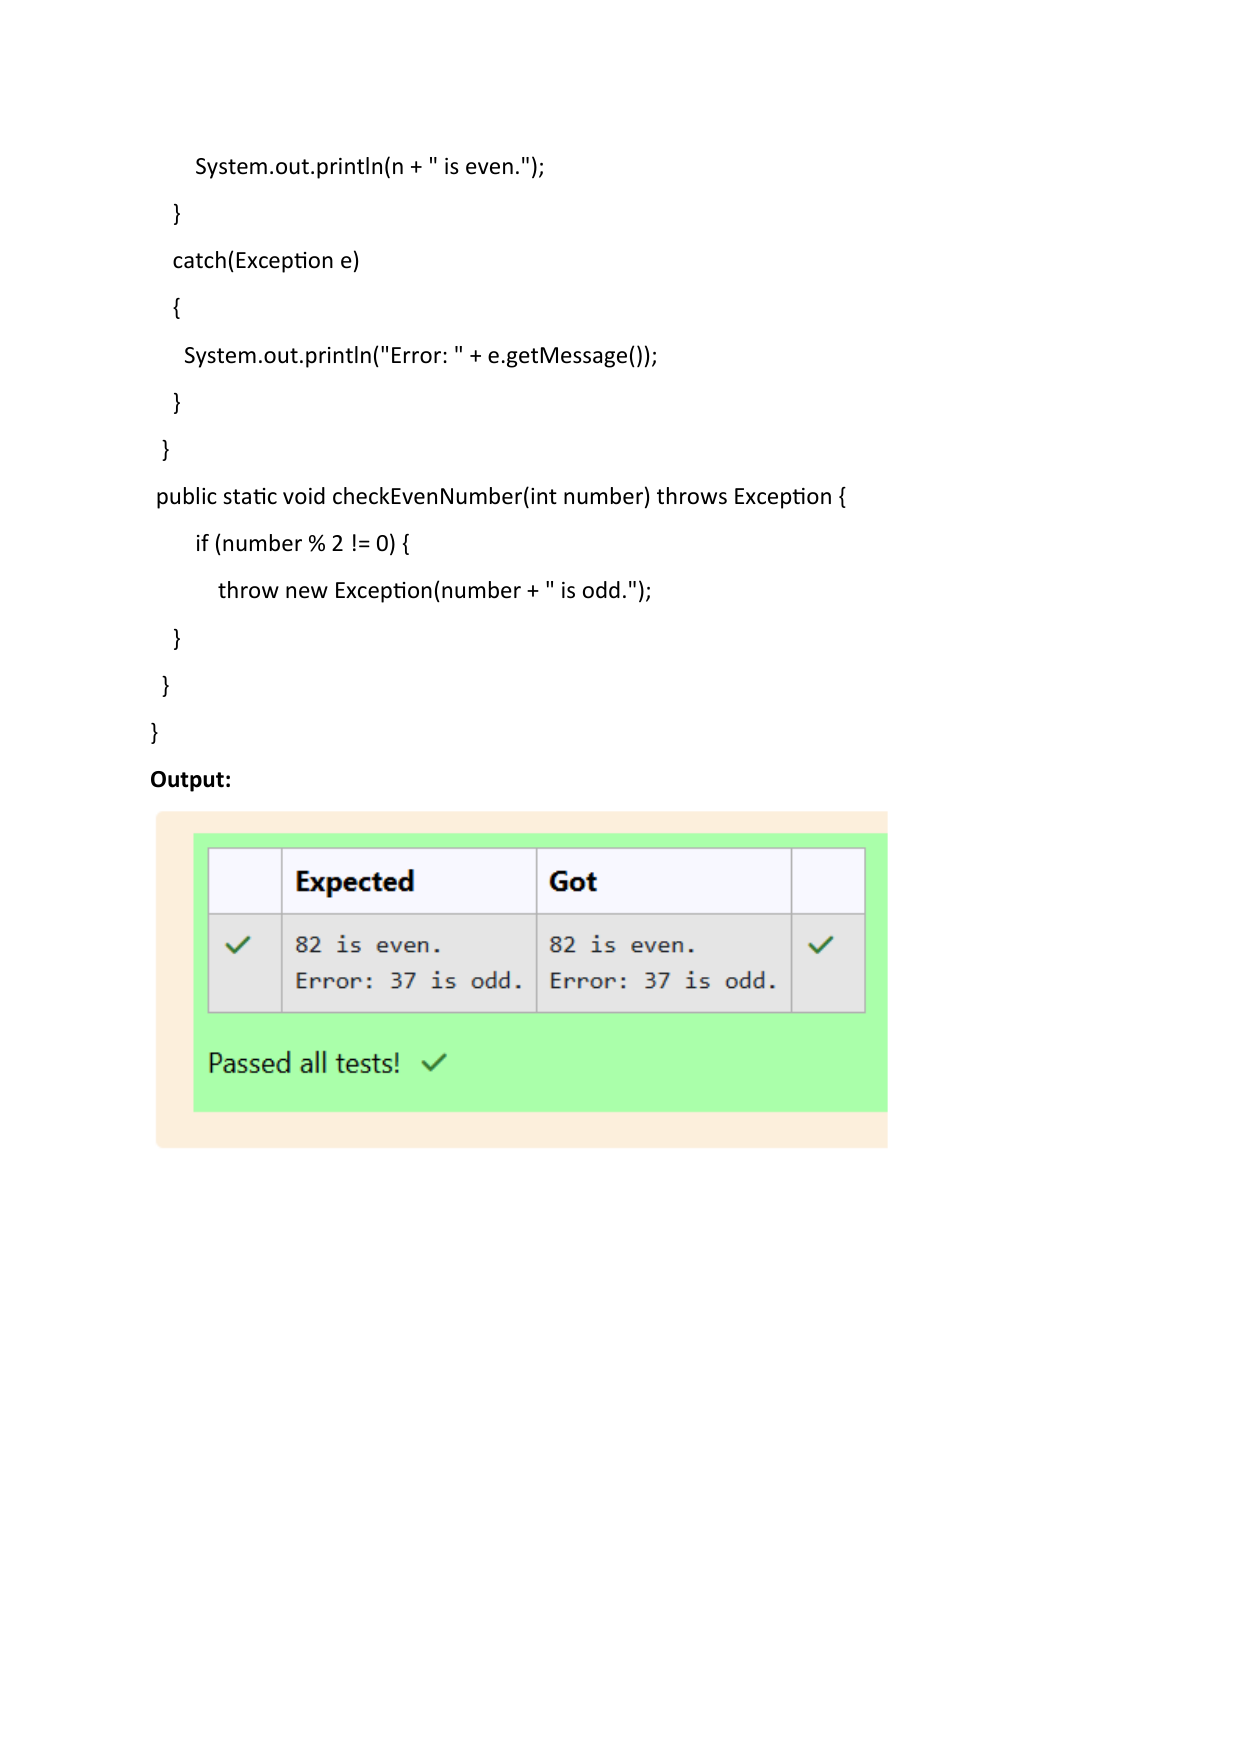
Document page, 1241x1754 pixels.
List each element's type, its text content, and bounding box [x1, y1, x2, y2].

text if (number % 2 != 0) { [150, 527, 1090, 558]
text } [150, 622, 1090, 652]
text System.out.println(n + " is even."); [150, 150, 1090, 181]
text throw new Exception(number + " is odd."); [150, 575, 1090, 605]
text catch(Exception e) [150, 244, 1090, 275]
text } [150, 716, 1090, 747]
text } [150, 433, 1090, 464]
text Output: [150, 763, 1090, 794]
text } [150, 197, 1090, 228]
text } [150, 386, 1090, 416]
text System.out.println("Error: " + e.getMessage()); [150, 339, 1090, 369]
picture [150, 810, 888, 1153]
text { [150, 292, 1090, 322]
text public static void checkEvenNumber(int number) throws Exception { [150, 480, 1090, 511]
text } [150, 669, 1090, 699]
